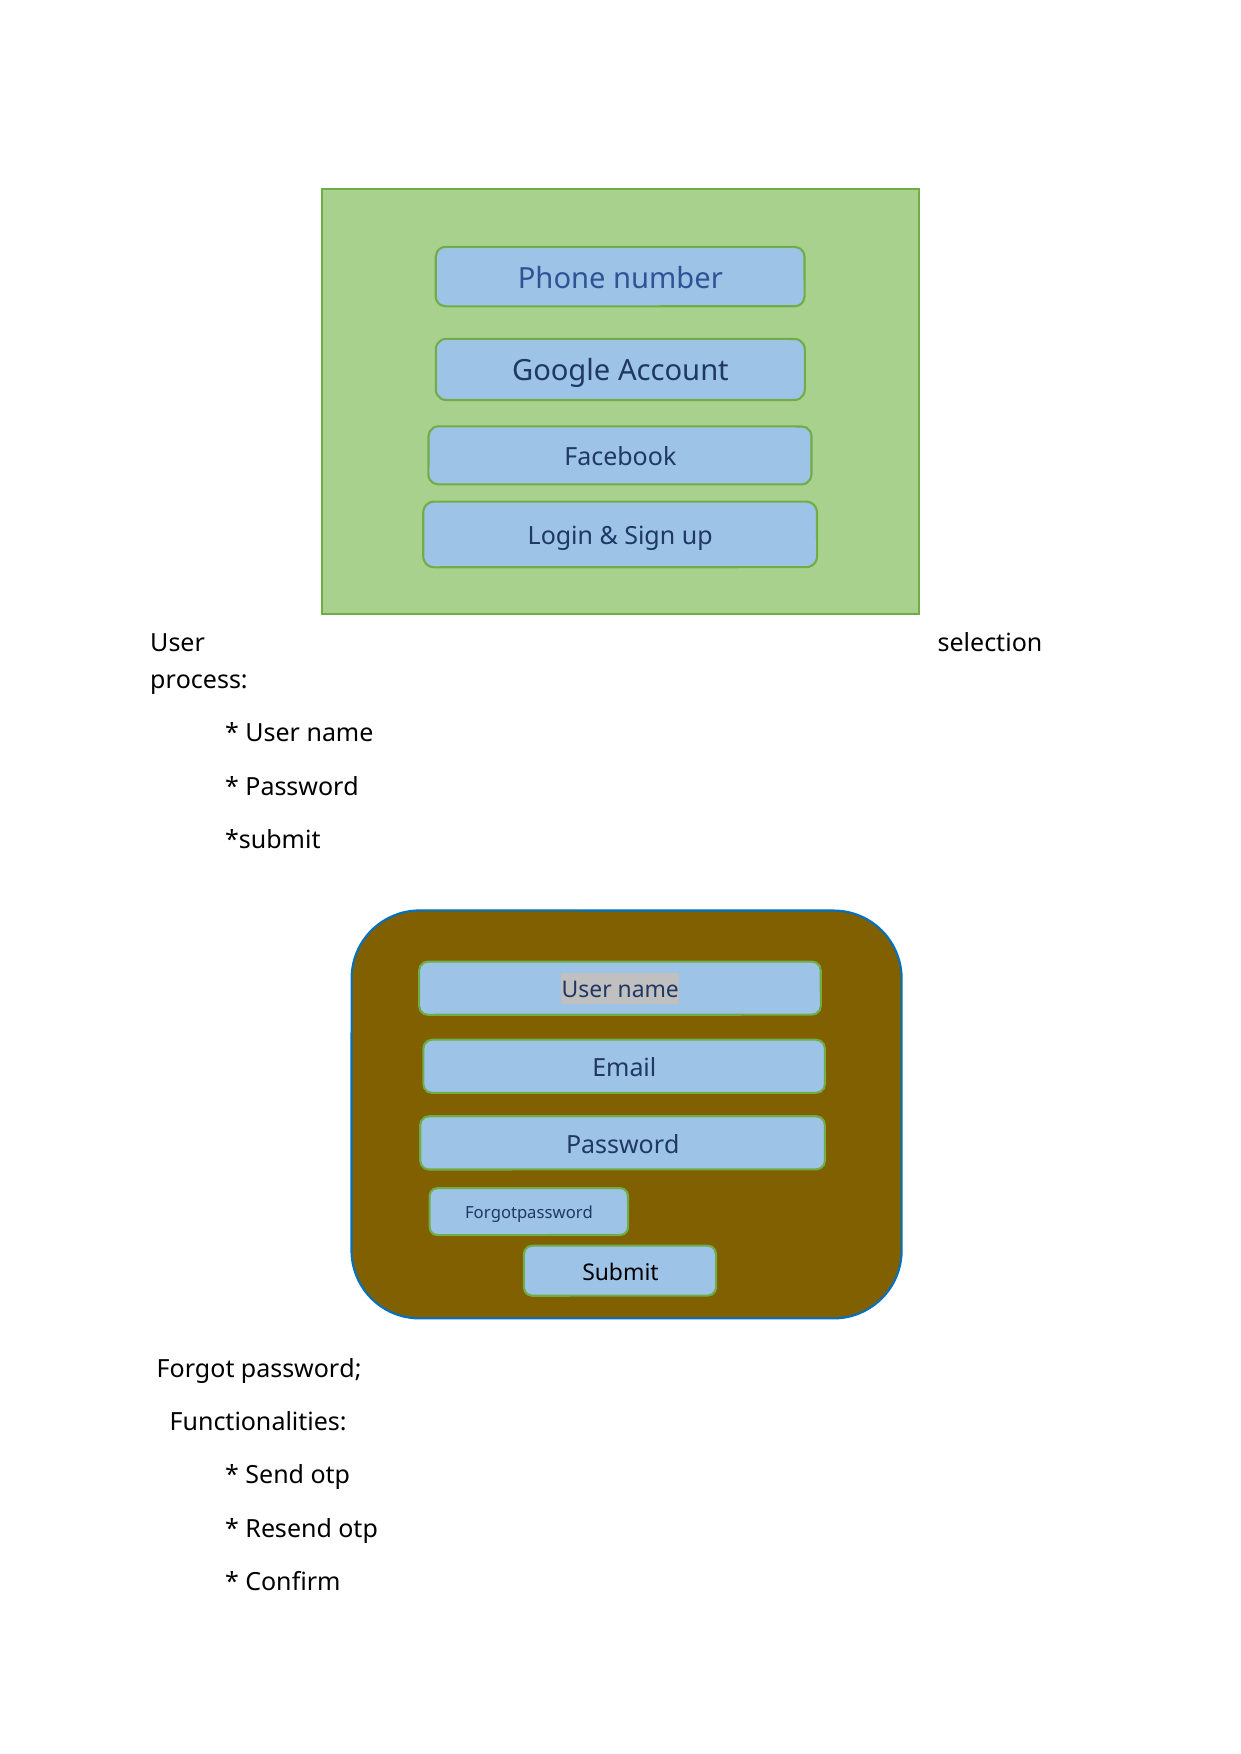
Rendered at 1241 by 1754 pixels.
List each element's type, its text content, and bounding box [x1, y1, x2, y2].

text Forgot password; [150, 1350, 1090, 1384]
text * Password [150, 768, 1090, 803]
text * Send otp [150, 1457, 1090, 1491]
text * Resend otp [150, 1511, 1090, 1545]
text * User name [150, 715, 1090, 749]
text *submit [150, 822, 1090, 856]
text * Confirm [150, 1564, 1090, 1598]
text User selection process: [150, 625, 1090, 696]
text Functionalities: [150, 1404, 1090, 1438]
